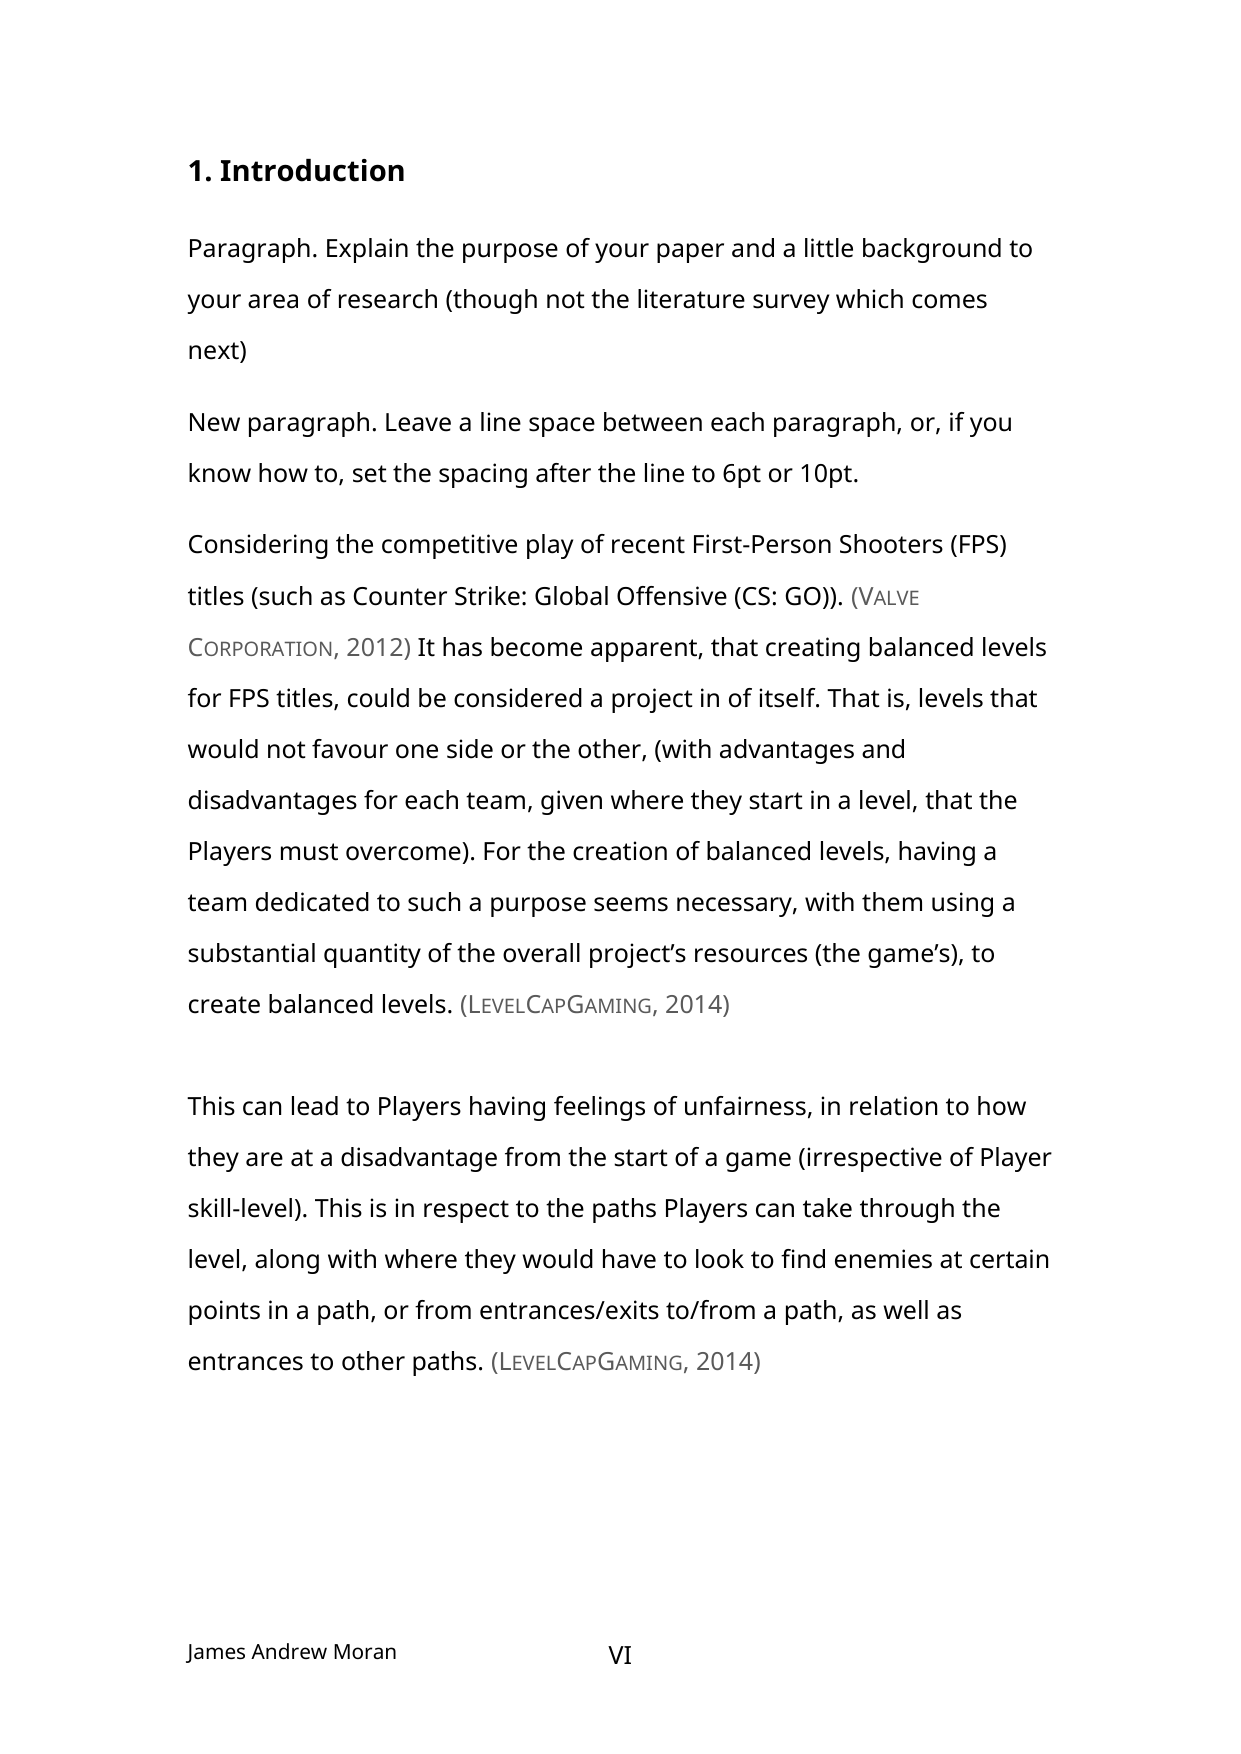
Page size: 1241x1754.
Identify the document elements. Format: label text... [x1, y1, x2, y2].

text New paragraph. Leave a line space between each paragraph, or, if you know how to, set the spacing after the line to 6pt or 10pt. [187, 404, 1053, 489]
text Paragraph. Explain the purpose of your paper and a little background to your area of research (though not the literature survey which comes next) [187, 230, 1053, 366]
text This can lead to Players having feelings of unfairness, in relation to how they are at a disadvantage from the start of a game (irrespective of Player skill-level). This is in respect to the paths Players can take through the level, along with where they would have to look to find enemies at certain points in a path, or from entrances/exits to/from a path, as well as entrances to other paths. (LevelCapGaming, 2014) [187, 1089, 1053, 1378]
subtitle 1. Introduction [187, 150, 1053, 190]
text Considering the competitive play of recent First-Person Shooters (FPS) titles (such as Counter Strike: Global Offensive (CS: GO)). (Valve Corporation, 2012) It has become apparent, that creating balanced levels for FPS titles, could be considered a project in of itself. That is, levels that would not favour one side or the other, (with advantages and disadvantages for each team, given where they start in a level, that the Players must overcome). For the creation of balanced levels, having a team dedicated to such a purpose seems necessary, with them using a substantial quantity of the overall project’s resources (the game’s), to create balanced levels. (LevelCapGaming, 2014) [187, 527, 1053, 1021]
